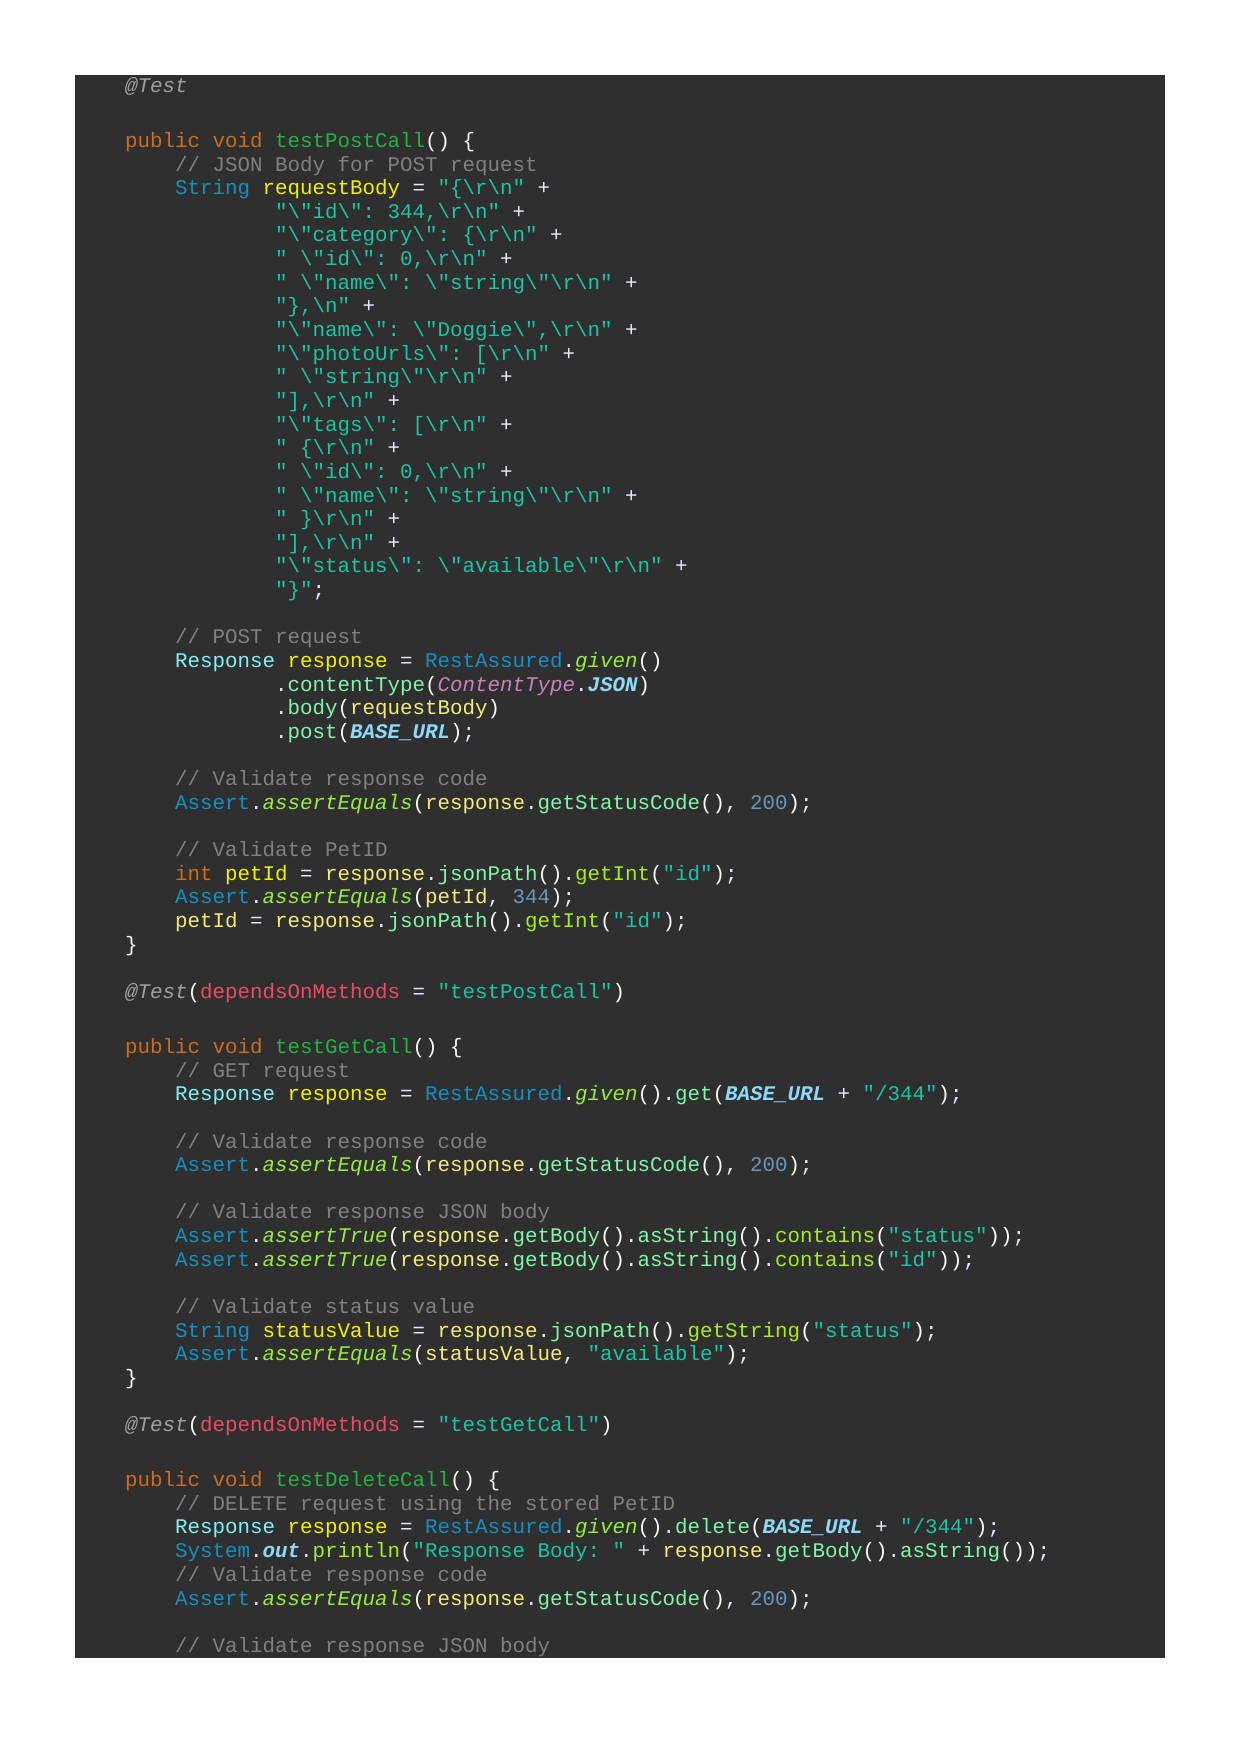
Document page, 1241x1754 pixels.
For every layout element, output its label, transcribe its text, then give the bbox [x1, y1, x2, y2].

text " {\r\n" + [75, 437, 1165, 461]
text Assert.assertEquals(response.getStatusCode(), 200); [75, 1587, 1165, 1611]
text // DELETE request using the stored PetID [75, 1493, 1165, 1517]
text } [75, 1367, 1165, 1391]
text " }\r\n" + [75, 508, 1165, 532]
text "],\r\n" + [75, 532, 1165, 556]
text public void testGetCall() { [75, 1036, 1165, 1060]
text "\"name\": \"Doggie\",\r\n" + [75, 319, 1165, 343]
text // Validate response code [75, 1564, 1165, 1587]
text Response response = RestAssured.given().delete(BASE_URL + "/344"); [75, 1517, 1165, 1540]
text // GET request [75, 1060, 1165, 1083]
text .post(BASE_URL); [75, 721, 1165, 745]
text " \"name\": \"string\"\r\n" + [75, 272, 1165, 295]
text System.out.println("Response Body: " + response.getBody().asString()); [75, 1540, 1165, 1564]
text "],\r\n" + [75, 390, 1165, 414]
text "\"id\": 344,\r\n" + [75, 201, 1165, 224]
text " \"id\": 0,\r\n" + [75, 248, 1165, 272]
text "\"tags\": [\r\n" + [75, 414, 1165, 437]
text Assert.assertTrue(response.getBody().asString().contains("id")); [75, 1249, 1165, 1272]
text Assert.assertTrue(response.getBody().asString().contains("status")); [75, 1225, 1165, 1249]
text Response response = RestAssured.given() [75, 650, 1165, 674]
text " \"name\": \"string\"\r\n" + [75, 484, 1165, 508]
text // Validate response JSON body [75, 1202, 1165, 1225]
text // Validate response code [75, 1131, 1165, 1154]
text .body(requestBody) [75, 697, 1165, 721]
text String statusValue = response.jsonPath().getString("status"); [75, 1320, 1165, 1343]
text Assert.assertEquals(response.getStatusCode(), 200); [75, 792, 1165, 816]
text "\"photoUrls\": [\r\n" + [75, 343, 1165, 366]
text @Test [75, 75, 1165, 99]
text public void testPostCall() { [75, 130, 1165, 153]
text } [75, 934, 1165, 957]
text // JSON Body for POST request [75, 153, 1165, 177]
text @Test(dependsOnMethods = "testPostCall") [75, 981, 1165, 1005]
text // Validate PetID [75, 839, 1165, 863]
text " \"string\"\r\n" + [75, 366, 1165, 390]
text // Validate response code [75, 768, 1165, 792]
text int petId = response.jsonPath().getInt("id"); [75, 863, 1165, 887]
text @Test(dependsOnMethods = "testGetCall") [75, 1414, 1165, 1438]
text Assert.assertEquals(response.getStatusCode(), 200); [75, 1154, 1165, 1178]
text "\"category\": {\r\n" + [75, 224, 1165, 248]
text .contentType(ContentType.JSON) [75, 674, 1165, 697]
text String requestBody = "{\r\n" + [75, 177, 1165, 201]
text "},\n" + [75, 295, 1165, 319]
text "}"; [75, 579, 1165, 603]
text " \"id\": 0,\r\n" + [75, 461, 1165, 484]
text // Validate status value [75, 1296, 1165, 1320]
text petId = response.jsonPath().getInt("id"); [75, 910, 1165, 934]
text Assert.assertEquals(petId, 344); [75, 887, 1165, 910]
text // Validate response JSON body [75, 1635, 1165, 1658]
text "\"status\": \"available\"\r\n" + [75, 556, 1165, 579]
text // POST request [75, 626, 1165, 650]
text Response response = RestAssured.given().get(BASE_URL + "/344"); [75, 1083, 1165, 1107]
text Assert.assertEquals(statusValue, "available"); [75, 1343, 1165, 1367]
text public void testDeleteCall() { [75, 1469, 1165, 1493]
